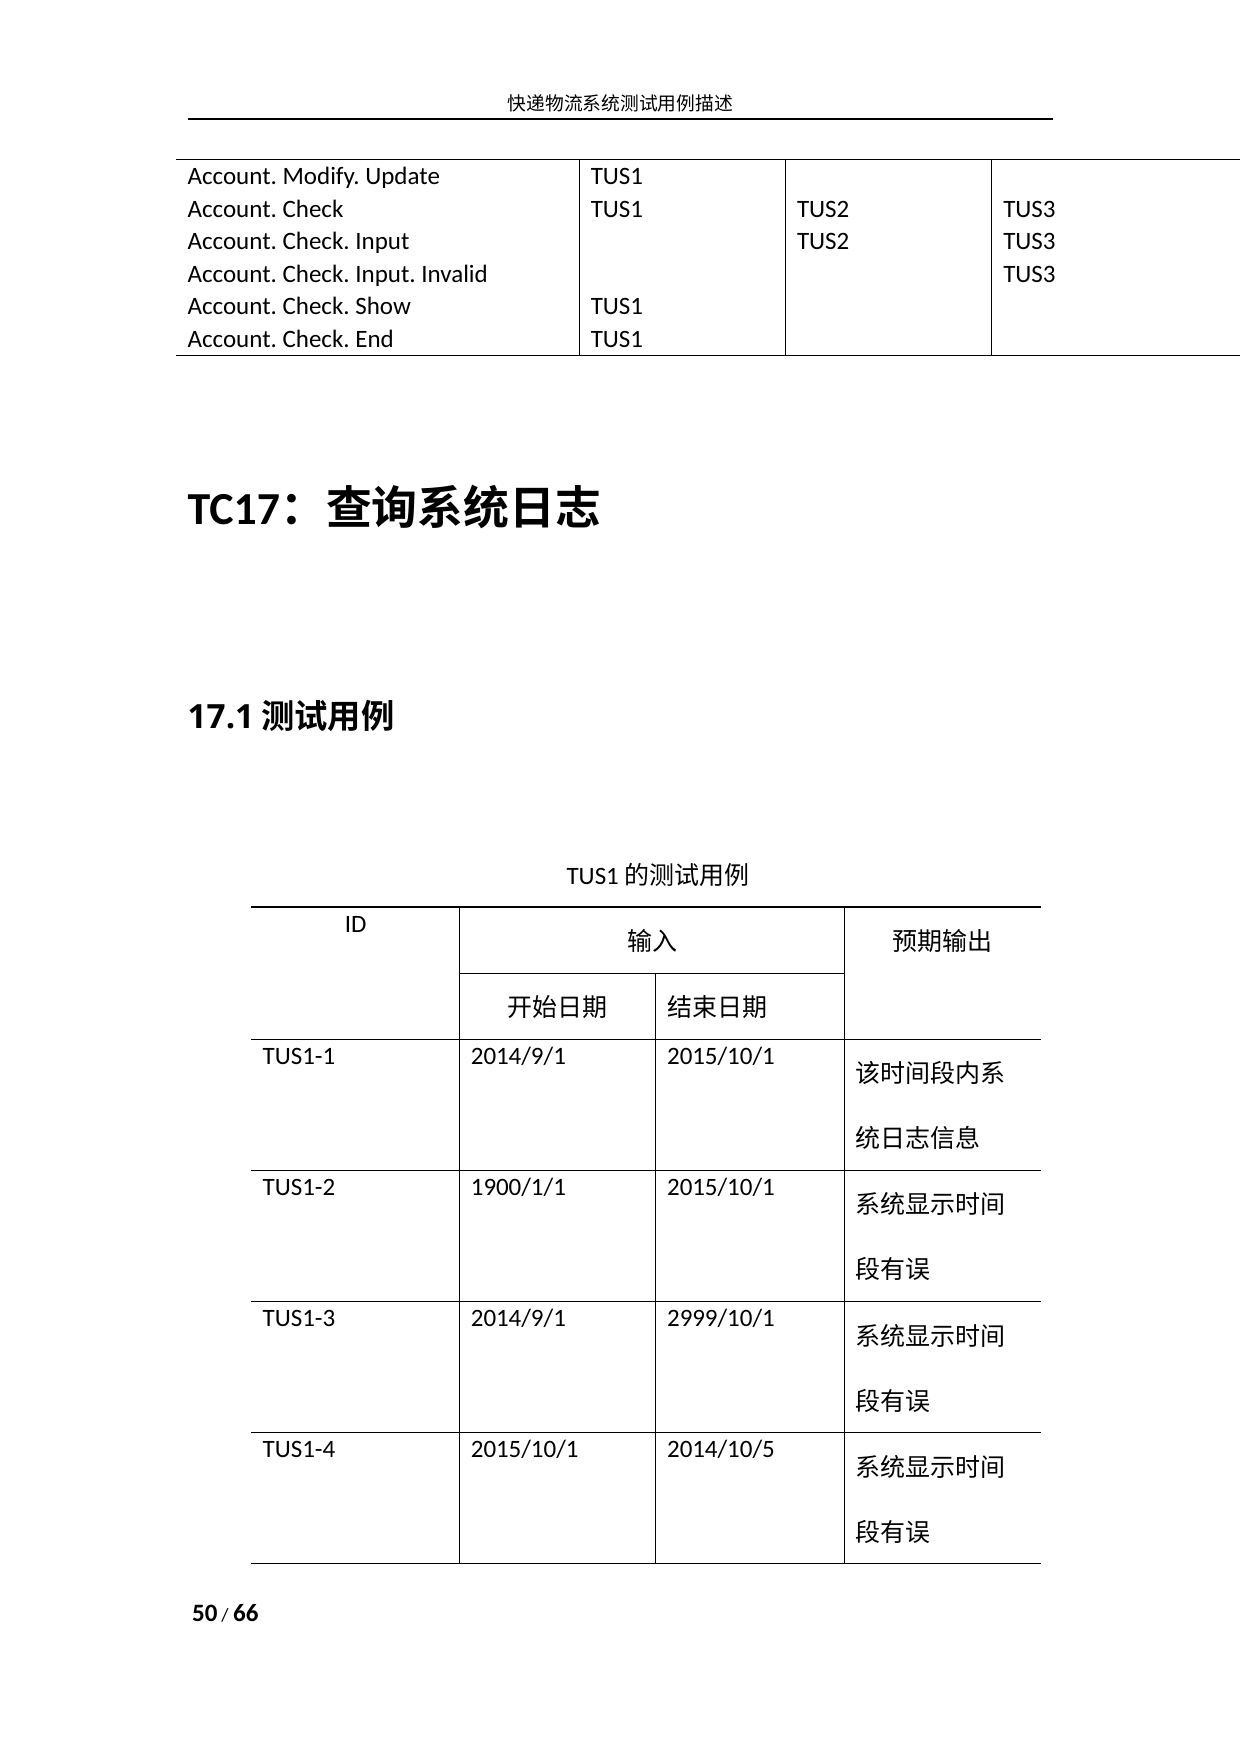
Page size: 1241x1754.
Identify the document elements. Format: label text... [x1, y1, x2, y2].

table_cell 该时间段内系统日志信息 [845, 1040, 1041, 1169]
table_cell 2014/9/1 [460, 1302, 655, 1432]
table_cell 开始日期 [460, 974, 655, 1038]
list TUS1的测试用例 [262, 841, 1053, 906]
table_cell TUS3 TUS3 TUS3 TUS3 TUS3 TUS3 TUS3 TUS3 TUS3 TUS3 [992, 160, 1240, 354]
table_cell 2015/10/1 [656, 1171, 844, 1301]
table_cell TUS1-1 [251, 1040, 459, 1169]
table_cell 2014/9/1 [460, 1040, 655, 1169]
table_cell 系统显示时间段有误 [845, 1433, 1041, 1563]
table_cell 2999/10/1 [656, 1302, 844, 1432]
table_header 输入 [460, 908, 844, 972]
table_cell TUS1-2 [251, 1171, 459, 1301]
table_cell TUS1 TUS1 TUS1 TUS1 TUS1 TUS1 TUS1 TUS1 TUS1 TUS1 TUS1 TUS1 TUS1 TUS1 TUS1 TUS1 TUS1 TUS1 TUS1 TUS1 TUS1 [580, 160, 785, 354]
table_header 预期输出 [845, 908, 1041, 1038]
subtitle 17.1测试用例 [187, 681, 1053, 746]
table_cell TUS1-3 [251, 1302, 459, 1432]
subtitle TC17：查询系统日志 [187, 456, 1053, 553]
table_cell 2014/10/5 [656, 1433, 844, 1563]
table_cell 系统显示时间段有误 [845, 1302, 1041, 1432]
table_cell 结束日期 [656, 974, 844, 1038]
table_cell 系统显示时间段有误 [845, 1171, 1041, 1301]
table_cell 1900/1/1 [460, 1171, 655, 1301]
table_cell 2015/10/1 [460, 1433, 655, 1563]
table_header ID [251, 908, 459, 1038]
table_cell TUS2 TUS2 TUS2 TUS2 TUS2 TUS2 TUS2 TUS2 TUS2 TUS2 [786, 160, 991, 354]
table_cell TUS1-4 [251, 1433, 459, 1563]
table_cell 2015/10/1 [656, 1040, 844, 1169]
